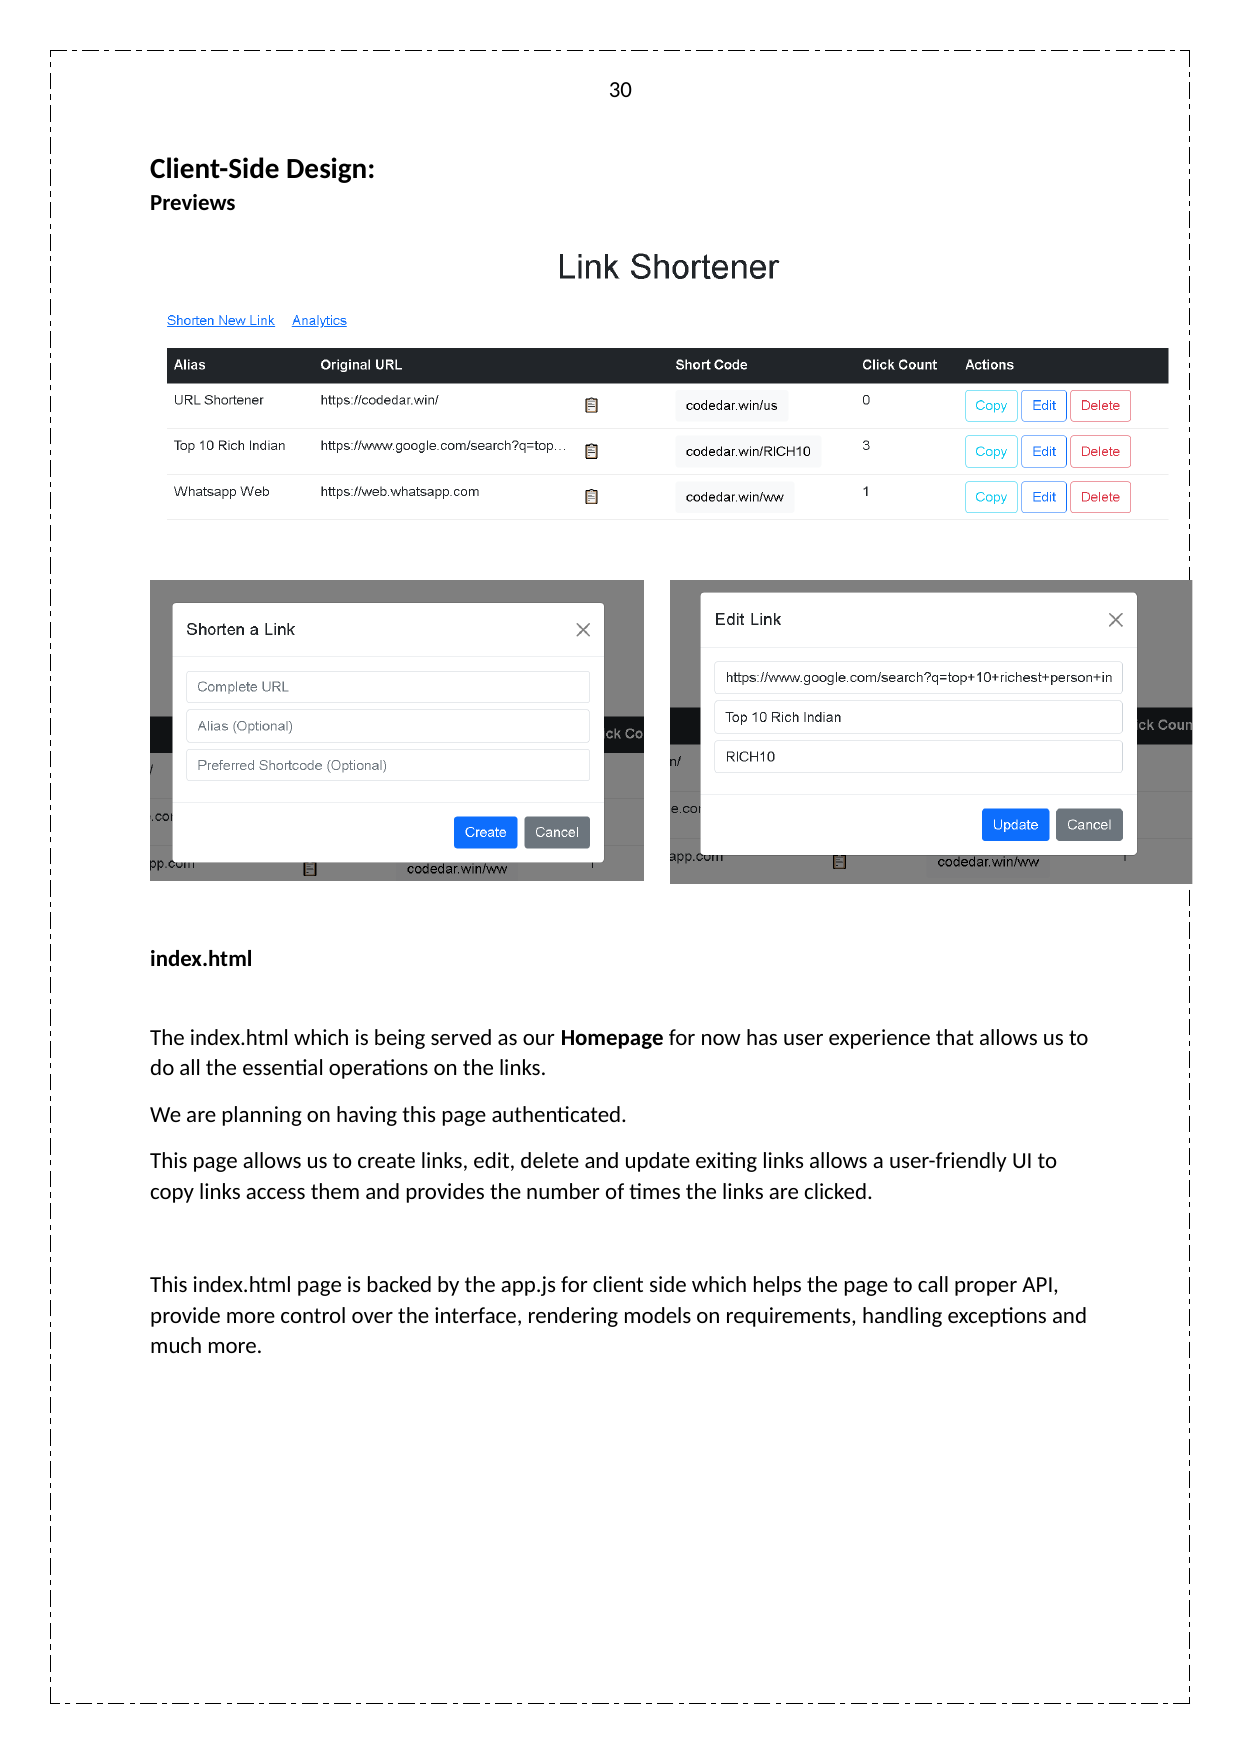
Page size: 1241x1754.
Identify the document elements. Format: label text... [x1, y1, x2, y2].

text We are planning on having this page authenticated. [150, 1100, 1090, 1128]
text Client-Side Design: [150, 150, 1090, 186]
text Previews [150, 188, 1090, 216]
text This index.html page is backed by the app.js for client side which helps the page to call proper API, provide more control over the interface, rendering models on requirements, handling exceptions and much more. [150, 1271, 1090, 1359]
text The index.html which is being served as our Homepage for now has user experience that allows us to do all the essential operations on the links. [150, 1023, 1090, 1081]
picture [670, 580, 1193, 884]
text This page allows us to create links, edit, delete and update exiting links allows a user-friendly UI to copy links access them and provides the number of times the links are clicked. [150, 1147, 1090, 1205]
picture [150, 225, 1184, 563]
picture [150, 580, 644, 881]
text index.html [150, 944, 1090, 972]
